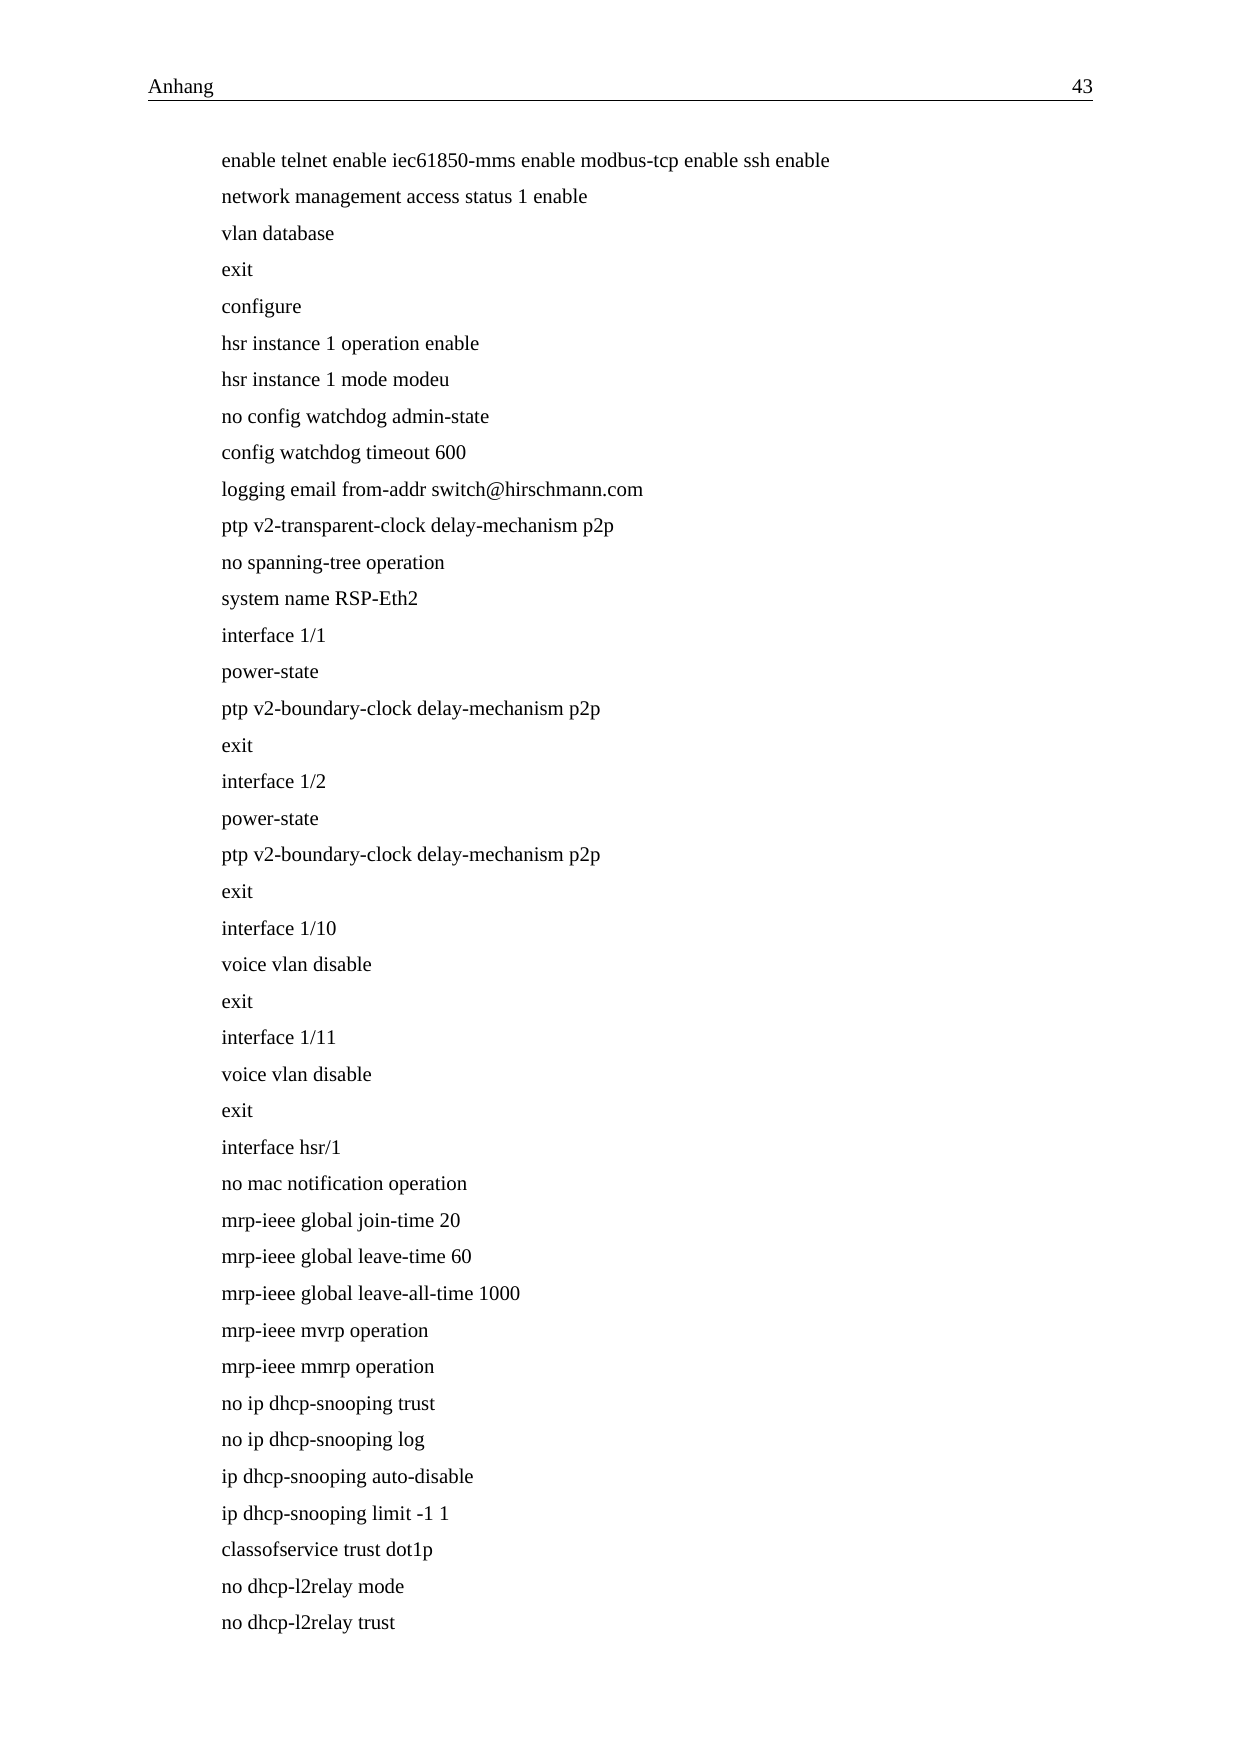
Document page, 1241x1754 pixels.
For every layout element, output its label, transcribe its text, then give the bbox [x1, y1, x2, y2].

text system name RSP-Eth2 [148, 586, 1093, 610]
text no dhcp-l2relay trust [148, 1610, 1093, 1634]
text interface 1/10 [148, 915, 1093, 939]
text configure [148, 294, 1093, 318]
text interface hsr/1 [148, 1135, 1093, 1159]
text exit [148, 1098, 1093, 1122]
text voice vlan disable [148, 1062, 1093, 1086]
text classofservice trust dot1p [148, 1537, 1093, 1561]
text enable telnet enable iec61850-mms enable modbus-tcp enable ssh enable [148, 148, 1093, 172]
text logging email from-addr switch@hirschmann.com [148, 477, 1093, 501]
text no spanning-tree operation [148, 550, 1093, 574]
text vlan database [148, 221, 1093, 245]
text mrp-ieee global leave-all-time 1000 [148, 1281, 1093, 1305]
text interface 1/2 [148, 769, 1093, 793]
text no config watchdog admin-state [148, 403, 1093, 428]
text hsr instance 1 operation enable [148, 330, 1093, 354]
text no ip dhcp-snooping trust [148, 1391, 1093, 1415]
text ptp v2-boundary-clock delay-mechanism p2p [148, 842, 1093, 866]
text mrp-ieee mmrp operation [148, 1354, 1093, 1378]
text exit [148, 988, 1093, 1013]
text exit [148, 733, 1093, 757]
text mrp-ieee global leave-time 60 [148, 1244, 1093, 1268]
text no ip dhcp-snooping log [148, 1427, 1093, 1451]
text voice vlan disable [148, 952, 1093, 976]
text interface 1/1 [148, 623, 1093, 647]
text ip dhcp-snooping auto-disable [148, 1464, 1093, 1488]
text ptp v2-transparent-clock delay-mechanism p2p [148, 513, 1093, 537]
text ip dhcp-snooping limit -1 1 [148, 1500, 1093, 1524]
text no dhcp-l2relay mode [148, 1573, 1093, 1598]
text exit [148, 879, 1093, 903]
text interface 1/11 [148, 1025, 1093, 1049]
text exit [148, 257, 1093, 281]
text mrp-ieee mvrp operation [148, 1318, 1093, 1342]
text ptp v2-boundary-clock delay-mechanism p2p [148, 696, 1093, 720]
text no mac notification operation [148, 1171, 1093, 1195]
text config watchdog timeout 600 [148, 440, 1093, 464]
text power-state [148, 806, 1093, 830]
text mrp-ieee global join-time 20 [148, 1208, 1093, 1232]
text hsr instance 1 mode modeu [148, 367, 1093, 391]
text network management access status 1 enable [148, 184, 1093, 208]
text power-state [148, 659, 1093, 683]
